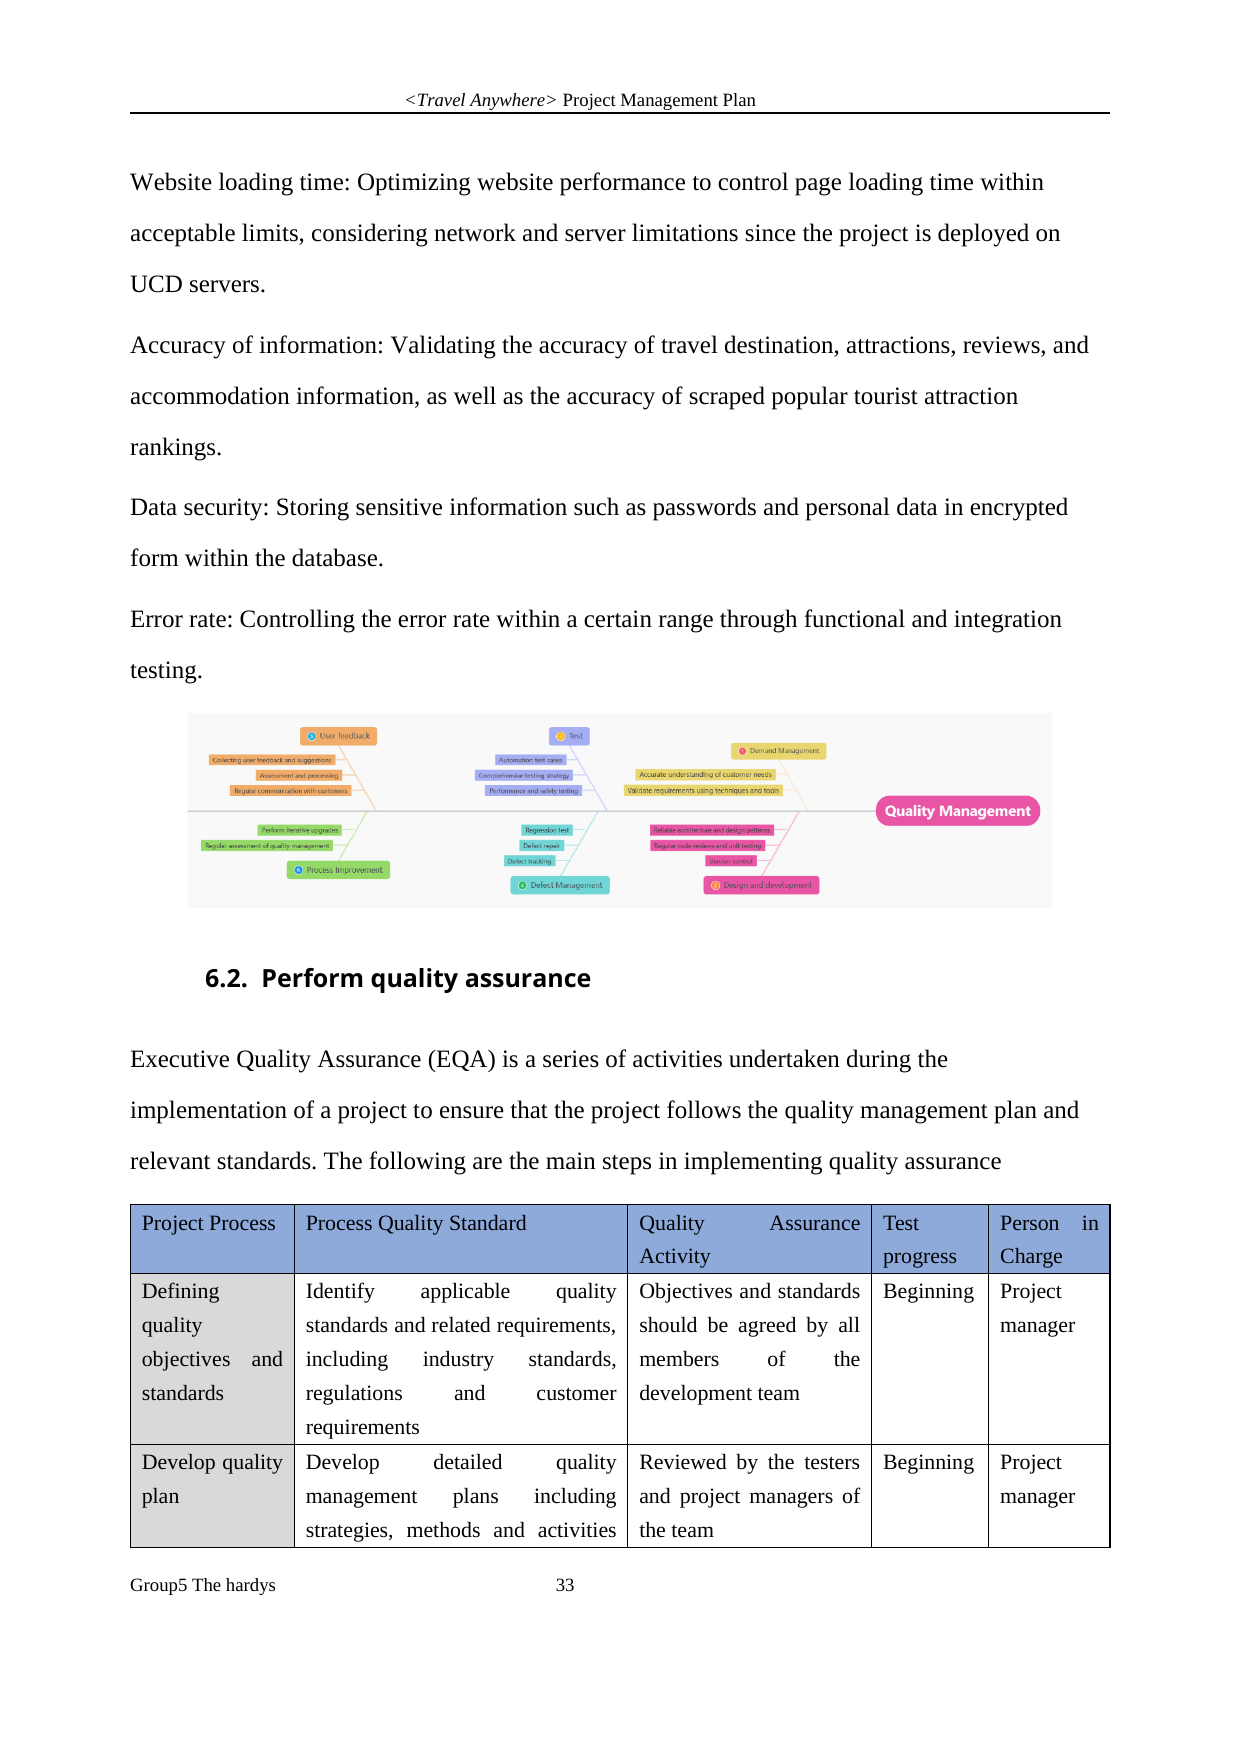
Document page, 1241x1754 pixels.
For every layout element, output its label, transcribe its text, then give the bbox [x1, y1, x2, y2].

table_header Process Quality Standard [295, 1205, 627, 1273]
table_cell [628, 1445, 871, 1547]
table_header Person in Charge [989, 1205, 1109, 1273]
table_cell Beginning [872, 1445, 988, 1547]
text Executive Quality Assurance (EQA) is a series of activities undertaken during the implementation of a project to ensure that the project follows the quality management plan and relevant standards. The following are the main steps in implementing quality assurance [130, 1041, 1110, 1177]
table_header Project Process [131, 1205, 294, 1273]
table_header Quality Assurance Activity [628, 1205, 871, 1273]
table_cell Objectives and standards should be agreed by all members of the development team [628, 1274, 871, 1444]
text Website loading time: Optimizing website performance to control page loading time within acceptable limits, considering network and server limitations since the project is deployed on UCD servers. [130, 164, 1110, 300]
picture [187, 713, 1053, 908]
table_cell Project manager [989, 1445, 1109, 1547]
table_cell Defining quality objectives and standards [131, 1274, 294, 1444]
table_cell Identify applicable quality standards and related requirements, including industry standards, regulations and customer requirements [295, 1274, 627, 1444]
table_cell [131, 1445, 294, 1547]
text Error rate: Controlling the error rate within a certain range through functional and integration testing. [130, 602, 1110, 687]
table_header Test progress [872, 1205, 988, 1273]
subtitle Perform quality assurance [205, 944, 1110, 1012]
text Accuracy of information: Validating the accuracy of travel destination, attractions, reviews, and accommodation information, as well as the accuracy of scraped popular tourist attraction rankings. [130, 327, 1110, 463]
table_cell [295, 1445, 627, 1547]
table_cell Beginning [872, 1274, 988, 1444]
text Data security: Storing sensitive information such as passwords and personal data in encrypted form within the database. [130, 490, 1110, 575]
table_cell Project manager [989, 1274, 1109, 1444]
